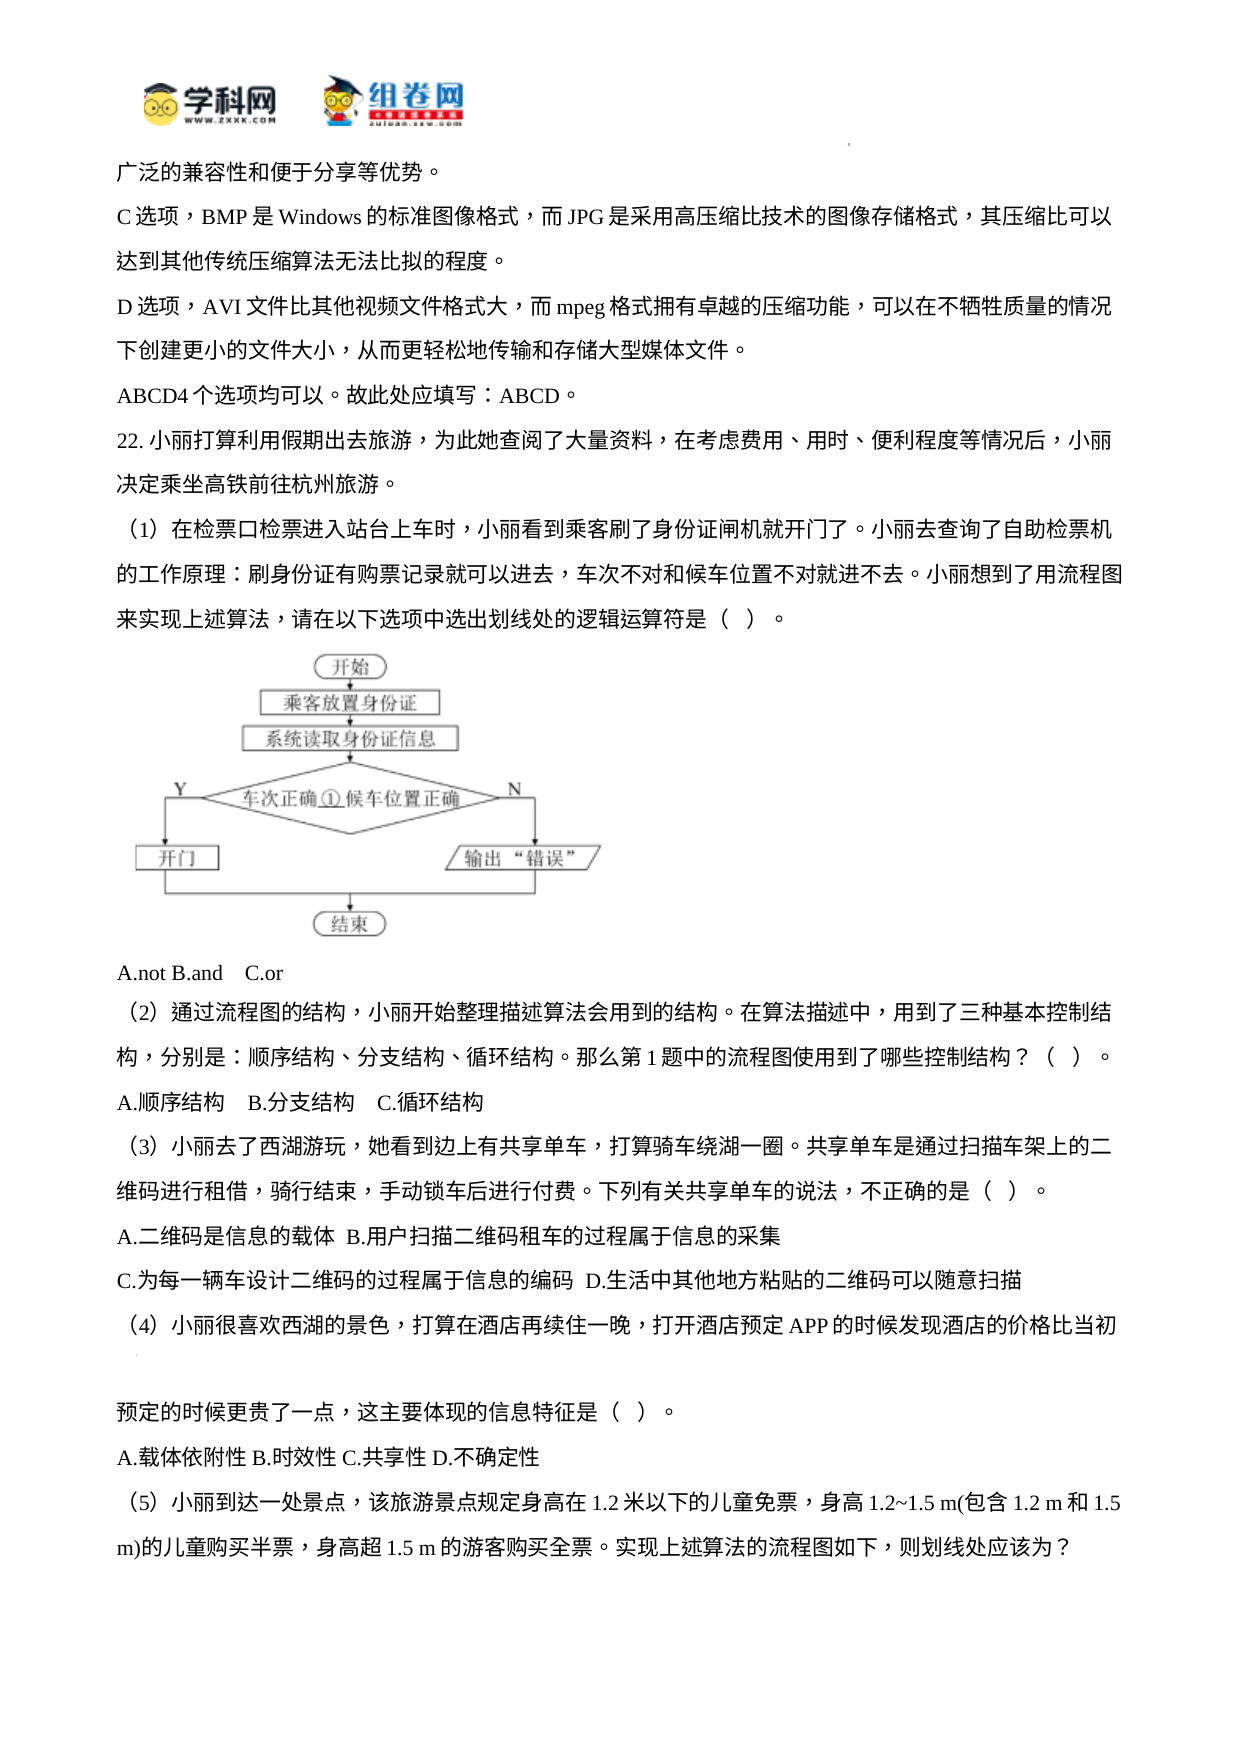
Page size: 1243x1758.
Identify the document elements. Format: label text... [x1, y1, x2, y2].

text 预定的时候更贵了一点，这主要体现的信息特征是（ ）。 [117, 1397, 1126, 1427]
text （3）小丽去了西湖游玩，她看到边上有共享单车，打算骑车绕湖一圈。共享单车是通过扫描车架上的二维码进行租借，骑行结束，手动锁车后进行付费。下列有关共享单车的说法，不正确的是（ ）。 [117, 1131, 1126, 1206]
text C选项，BMP是Windows的标准图像格式，而JPG是采用高压缩比技术的图像存储格式，其压缩比可以达到其他传统压缩算法无法比拟的程度。 [117, 201, 1126, 276]
picture [135, 648, 602, 946]
picture [323, 75, 463, 126]
text （2）通过流程图的结构，小丽开始整理描述算法会用到的结构。在算法描述中，用到了三种基本控制结构，分别是：顺序结构、分支结构、循环结构。那么第1题中的流程图使用到了哪些控制结构？（ ）。 [117, 997, 1126, 1072]
text （1）在检票口检票进入站台上车时，小丽看到乘客刷了身份证闸机就开门了。小丽去查询了自助检票机的工作原理：刷身份证有购票记录就可以进去，车次不对和候车位置不对就进不去。小丽想到了用流程图来实现上述算法，请在以下选项中选出划线处的逻辑运算符是（ ）。 [117, 514, 1126, 633]
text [117, 157, 1126, 186]
text D选项，AVI文件比其他视频文件格式大，而mpeg格式拥有卓越的压缩功能，可以在不牺牲质量的情况下创建更小的文件大小，从而更轻松地传输和存储大型媒体文件。 [117, 291, 1126, 365]
text （4）小丽很喜欢西湖的景色，打算在酒店再续住一晚，打开酒店预定APP的时候发现酒店的价格比当初 [117, 1310, 1126, 1383]
text A.not B.and C.or [117, 959, 1126, 985]
text ABCD4个选项均可以。故此处应填写：ABCD。 [117, 380, 1126, 410]
text （5）小丽到达一处景点，该旅游景点规定身高在1.2米以下的儿童免票，身高1.2~1.5 m(包含1.2 m和1.5 m)的儿童购买半票，身高超1.5 m的游客购买全票。实现上述算法的流程图如下，则划线处应该为？ [117, 1487, 1126, 1561]
text 22. 小丽打算利用假期出去旅游，为此她查阅了大量资料，在考虑费用、用时、便利程度等情况后，小丽决定乘坐高铁前往杭州旅游。 [117, 425, 1126, 499]
text A.顺序结构 B.分支结构 C.循环结构 [117, 1087, 1126, 1116]
picture [143, 83, 277, 126]
text C.为每一辆车设计二维码的过程属于信息的编码 D.生活中其他地方粘贴的二维码可以随意扫描 [117, 1265, 1126, 1295]
text A.载体依附性B.时效性C.共享性D.不确定性 [117, 1442, 1126, 1472]
text A.二维码是信息的载体 B.用户扫描二维码租车的过程属于信息的采集 [117, 1221, 1126, 1251]
